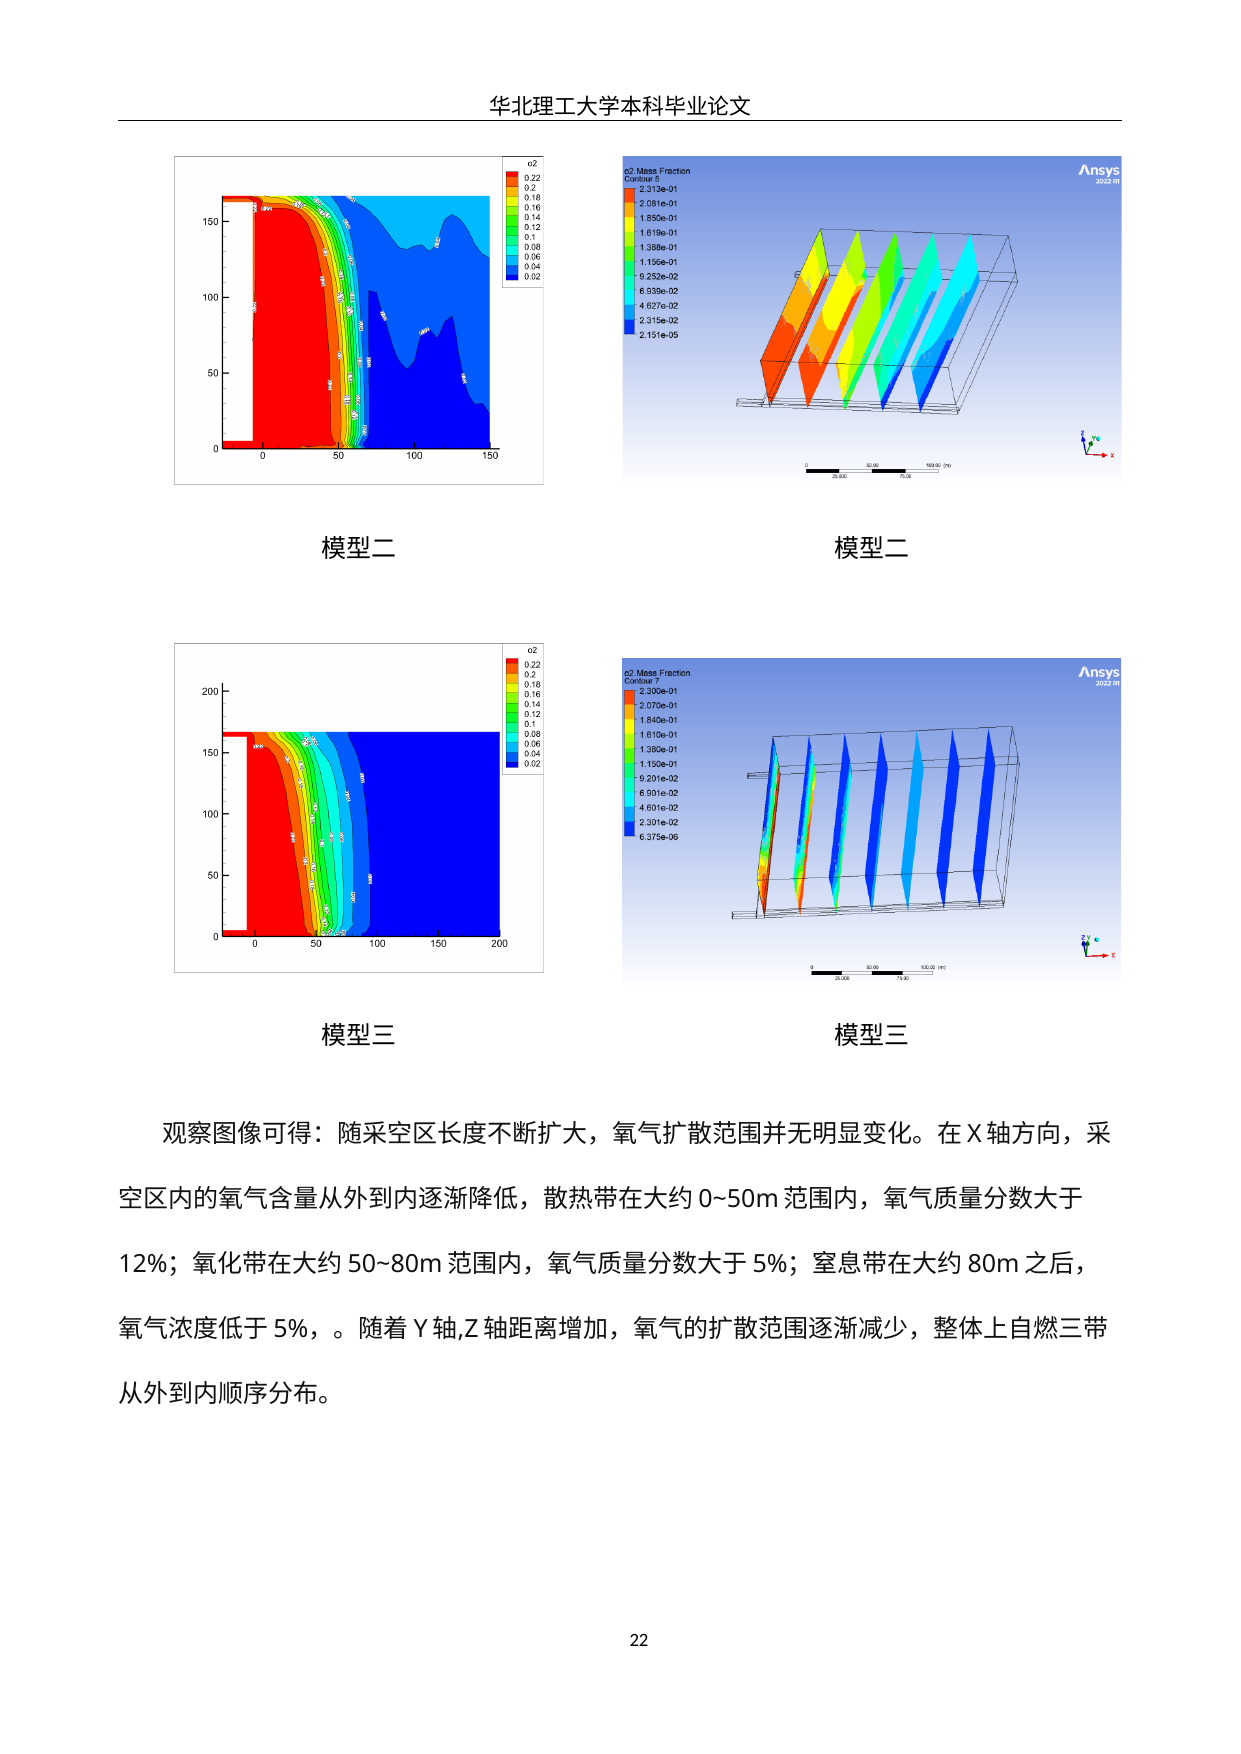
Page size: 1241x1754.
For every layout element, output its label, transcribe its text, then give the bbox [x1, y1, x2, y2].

table_cell 模型三 [611, 1001, 1133, 1066]
text 观察图像可得：随采空区长度不断扩大，氧气扩散范围并无明显变化。在X轴方向，采空区内的氧气含量从外到内逐渐降低，散热带在大约0~50m范围内，氧气质量分数大于12%；氧化带在大约50~80m范围内，氧气质量分数大于5%；窒息带在大约80m之后，氧气浓度低于5%，。随着Y轴,Z轴距离增加，氧气的扩散范围逐渐减少，整体上自燃三带从外到内顺序分布。 [118, 1099, 1122, 1424]
picture [174, 156, 544, 485]
table_header [107, 644, 611, 1001]
table_cell 模型二 [611, 514, 1133, 579]
table_header [611, 644, 1133, 1001]
table_cell 模型二 [107, 514, 611, 579]
table_header [107, 156, 611, 514]
table_cell 模型三 [107, 1001, 611, 1066]
picture [622, 658, 1122, 987]
picture [174, 643, 544, 973]
table_header [611, 156, 1133, 514]
picture [622, 156, 1122, 485]
